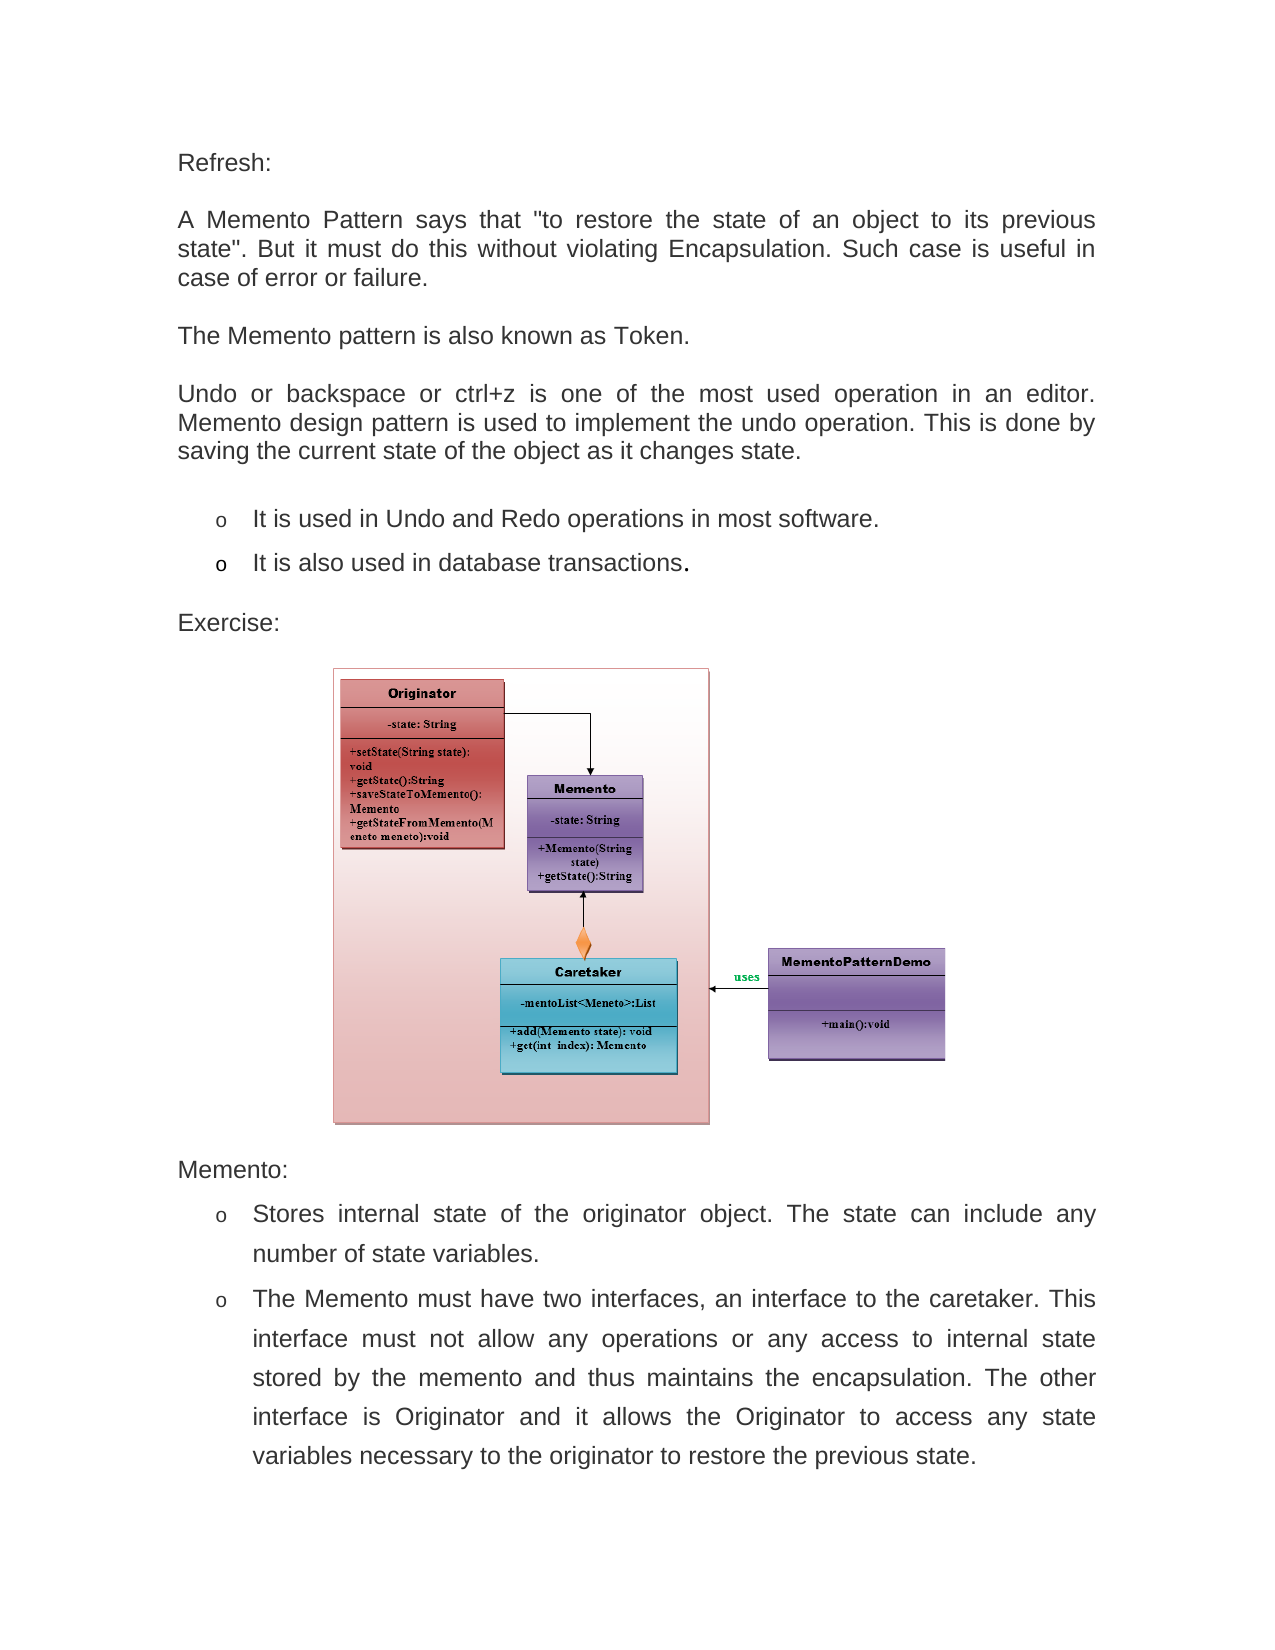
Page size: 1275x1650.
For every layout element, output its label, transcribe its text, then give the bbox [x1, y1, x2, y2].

text The Memento pattern is also known as Token. [177, 321, 1098, 350]
text A Memento Pattern says that "to restore the state of an object to its previous state". But it must do this without violating Encapsulation. Such case is useful in case of error or failure. [177, 206, 1098, 292]
text Exercise: [177, 608, 1098, 637]
text Memento: [177, 1155, 1098, 1183]
list It is used in Undo and Redo operations in most software. [215, 494, 1098, 533]
list Stores internal state of the originator object. The state can include any number of state variables. [215, 1190, 1098, 1268]
list It is also used in database transactions. [215, 539, 1098, 579]
text Undo or backspace or ctrl+z is one of the most used operation in an editor. Memento design pattern is used to implement the undo operation. This is done by saving the current state of the object as it changes state. [177, 379, 1098, 465]
list The Memento must have two interfaces, an interface to the caretaker. This interface must not allow any operations or any access to internal state stored by the memento and thus maintains the encapsulation. The other interface is Originator and it allows the Originator to access any state variables necessary to the originator to restore the previous state. [215, 1274, 1098, 1469]
text Refresh: [177, 148, 1098, 176]
picture [329, 665, 946, 1126]
